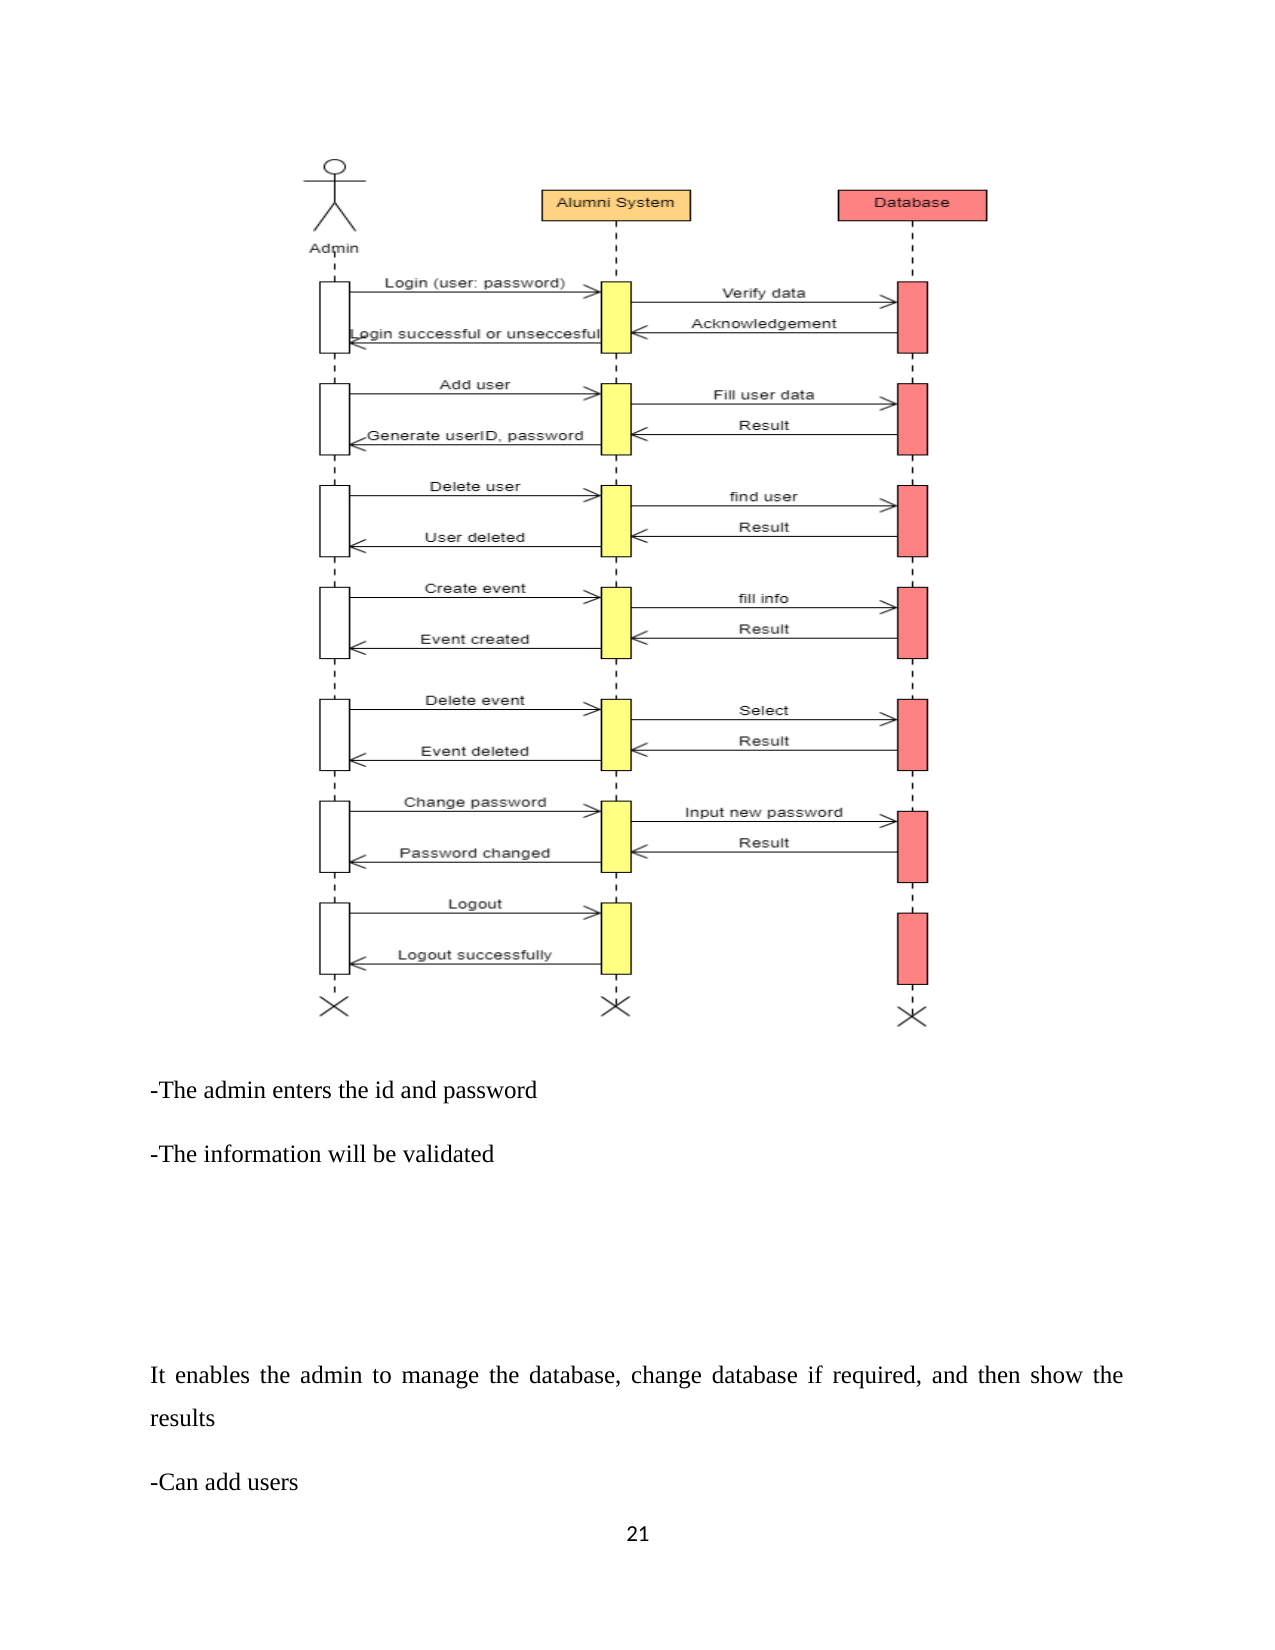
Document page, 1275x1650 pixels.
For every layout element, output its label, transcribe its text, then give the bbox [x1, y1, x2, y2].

text -The information will be validated [150, 1139, 1125, 1168]
text -The admin enters the id and password [150, 1076, 1125, 1104]
text It enables the admin to manage the database, change database if required, and then show the results [150, 1360, 1125, 1432]
picture [275, 150, 1001, 1045]
text -Can add users [150, 1467, 1125, 1496]
